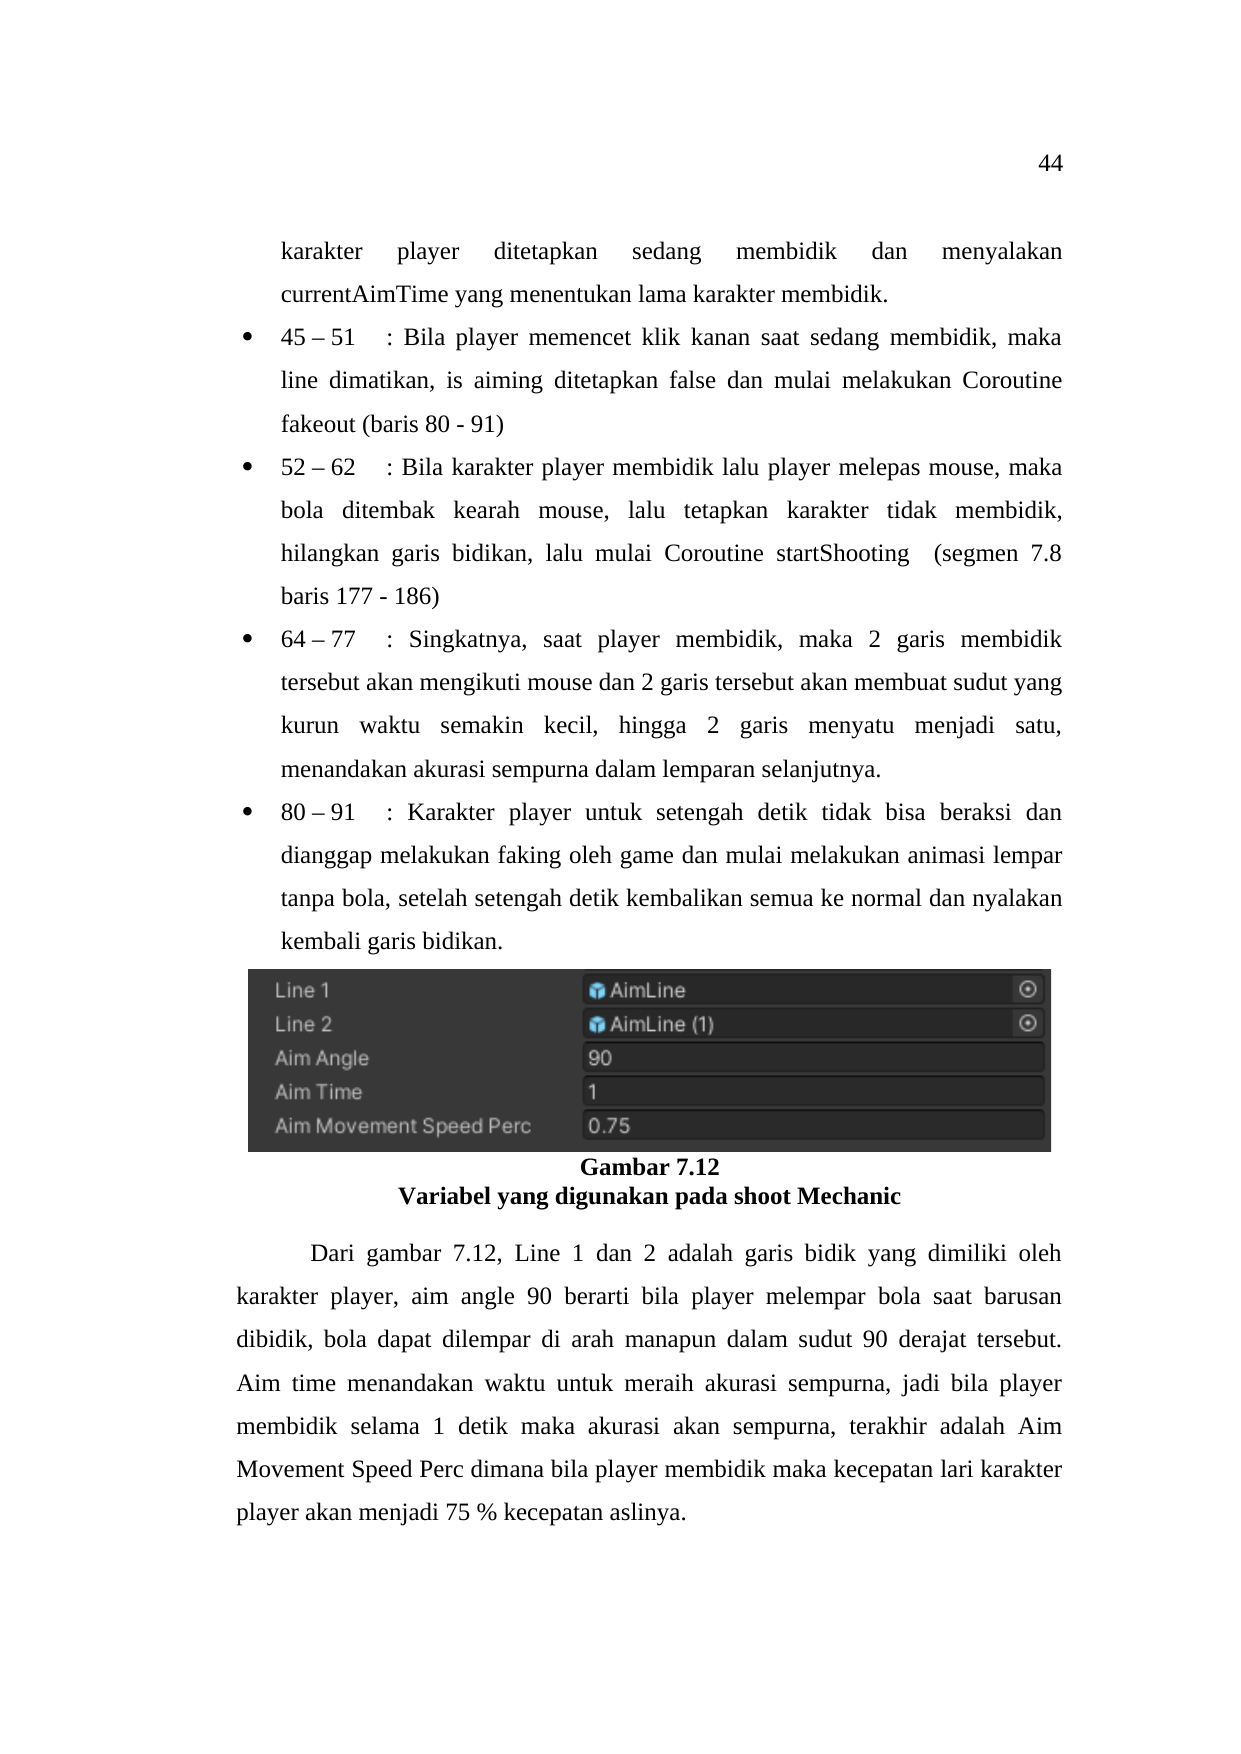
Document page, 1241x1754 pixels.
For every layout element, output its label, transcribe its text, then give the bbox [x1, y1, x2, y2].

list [243, 236, 1063, 308]
text Variabel yang digunakan pada shoot Mechanic [236, 1181, 1063, 1209]
list 64 – 77 : Singkatnya, saat player membidik, maka 2 garis membidik tersebut akan mengikuti mouse dan 2 garis tersebut akan membuat sudut yang kurun waktu semakin kecil, hingga 2 garis menyatu menjadi satu, menandakan akurasi sempurna dalam lemparan selanjutnya. [243, 624, 1063, 782]
text Gambar 7.12 [236, 1152, 1063, 1181]
list 45 – 51 : Bila player memencet klik kanan saat sedang membidik, maka line dimatikan, is aiming ditetapkan false dan mulai melakukan Coroutine fakeout (baris 80 - 91) [243, 322, 1063, 437]
picture [248, 969, 1052, 1152]
list 52 – 62 : Bila karakter player membidik lalu player melepas mouse, maka bola ditembak kearah mouse, lalu tetapkan karakter tidak membidik, hilangkan garis bidikan, lalu mulai Coroutine startShooting (segmen 7.8 baris 177 - 186) [243, 452, 1063, 610]
text Dari gambar 7.12, Line 1 dan 2 adalah garis bidik yang dimiliki oleh karakter player, aim angle 90 berarti bila player melempar bola saat barusan dibidik, bola dapat dilempar di arah manapun dalam sudut 90 derajat tersebut. Aim time menandakan waktu untuk meraih akurasi sempurna, jadi bila player membidik selama 1 detik maka akurasi akan sempurna, terakhir adalah Aim Movement Speed Perc dimana bila player membidik maka kecepatan lari karakter player akan menjadi 75 % kecepatan aslinya. [236, 1238, 1063, 1526]
list 80 – 91 : Karakter player untuk setengah detik tidak bisa beraksi dan dianggap melakukan faking oleh game dan mulai melakukan animasi lempar tanpa bola, setelah setengah detik kembalikan semua ke normal dan nyalakan kembali garis bidikan. [243, 797, 1063, 955]
